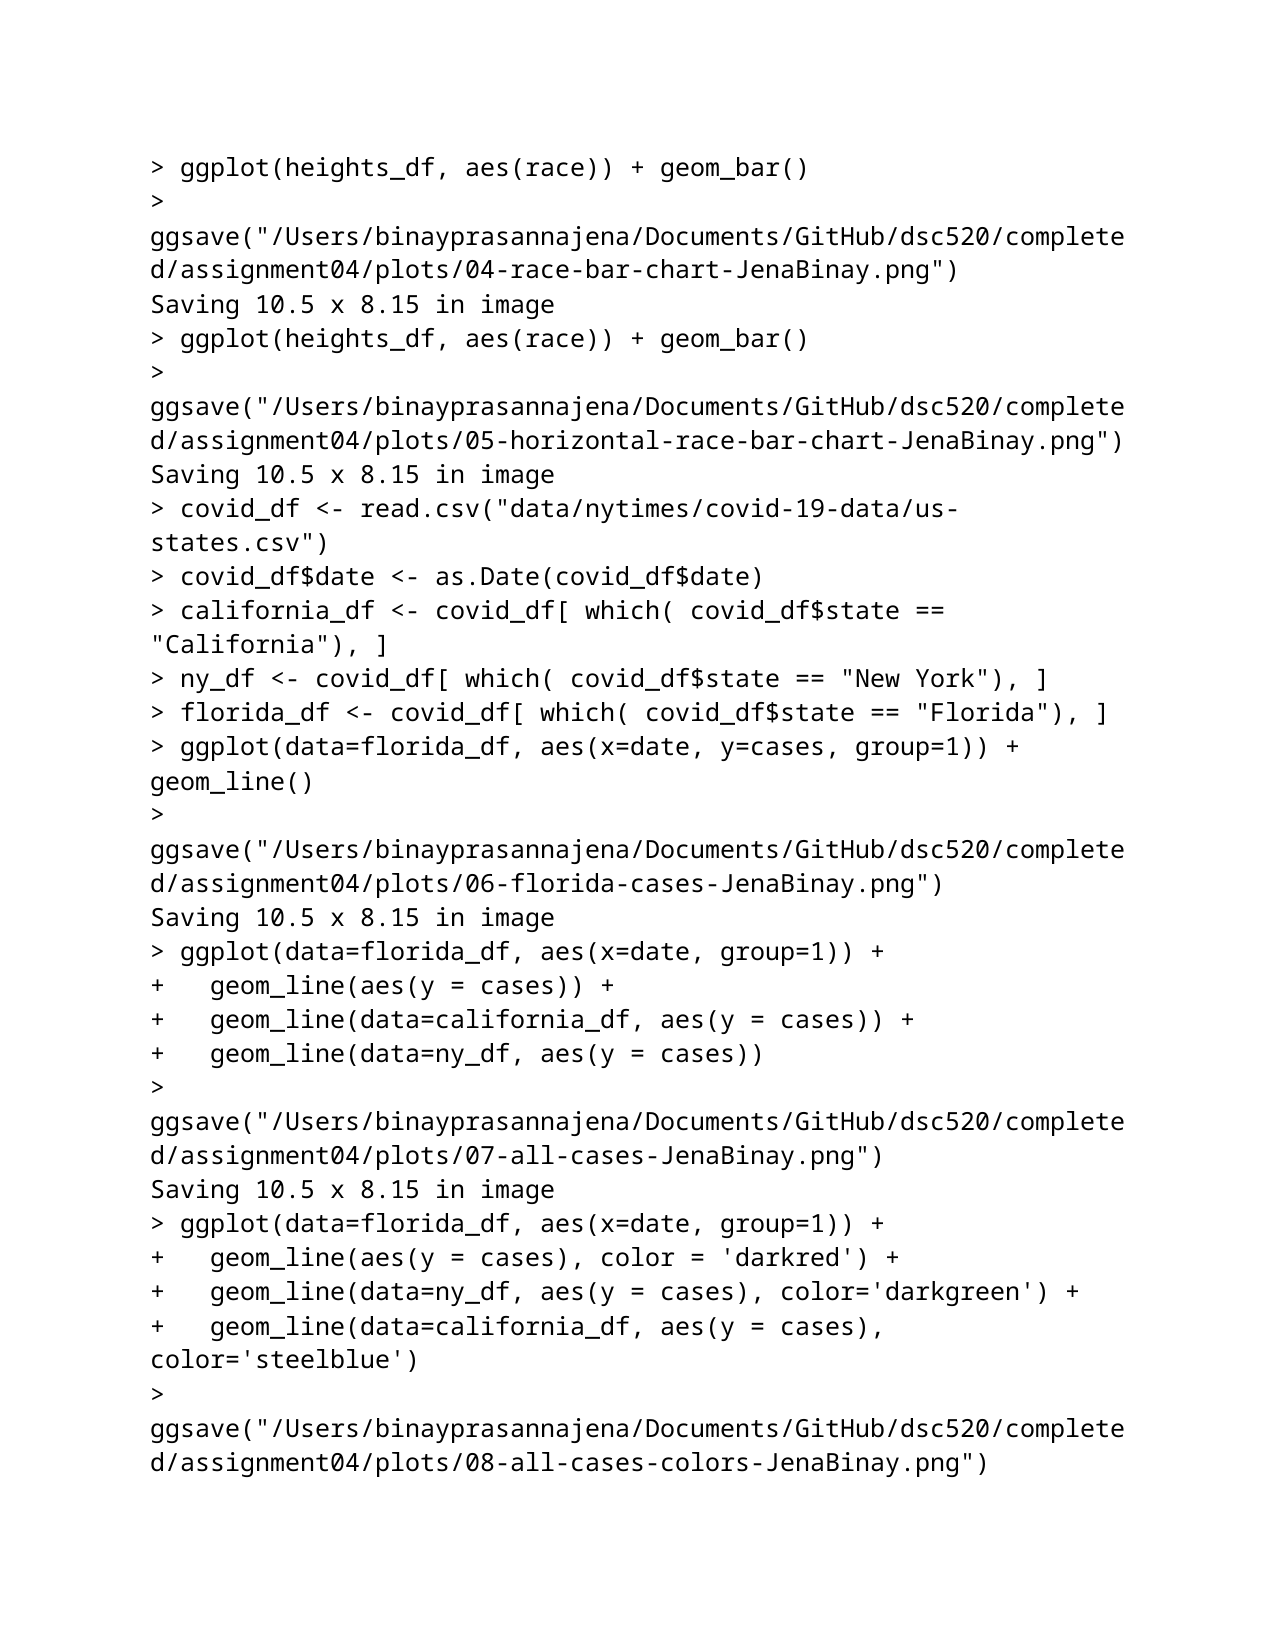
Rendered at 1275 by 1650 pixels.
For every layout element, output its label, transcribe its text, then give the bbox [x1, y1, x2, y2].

text > ggplot(data=florida_df, aes(x=date, group=1)) + [150, 933, 1125, 967]
text + geom_line(data=ny_df, aes(y = cases)) [150, 1036, 1125, 1070]
text Saving 10.5 x 8.15 in image [150, 1172, 1125, 1206]
text > california_df <- covid_df[ which( covid_df$state == "California"), ] [150, 593, 1125, 661]
text Saving 10.5 x 8.15 in image [150, 286, 1125, 320]
text + geom_line(data=california_df, aes(y = cases)) + [150, 1002, 1125, 1036]
text > ggsave("/Users/binayprasannajena/Documents/GitHub/dsc520/completed/assignment04/plots/08-all-cases-colors-JenaBinay.png") [150, 1376, 1125, 1478]
text > covid_df <- read.csv("data/nytimes/covid-19-data/us-states.csv") [150, 491, 1125, 559]
text + geom_line(aes(y = cases), color = 'darkred') + [150, 1240, 1125, 1274]
text Saving 10.5 x 8.15 in image [150, 899, 1125, 933]
text > ny_df <- covid_df[ which( covid_df$state == "New York"), ] [150, 661, 1125, 695]
text > ggsave("/Users/binayprasannajena/Documents/GitHub/dsc520/completed/assignment04/plots/04-race-bar-chart-JenaBinay.png") [150, 184, 1125, 286]
text > ggplot(heights_df, aes(race)) + geom_bar() [150, 150, 1125, 184]
text > florida_df <- covid_df[ which( covid_df$state == "Florida"), ] [150, 695, 1125, 729]
text > ggplot(data=florida_df, aes(x=date, y=cases, group=1)) + geom_line() [150, 729, 1125, 797]
text > ggplot(data=florida_df, aes(x=date, group=1)) + [150, 1206, 1125, 1240]
text + geom_line(data=california_df, aes(y = cases), color='steelblue') [150, 1308, 1125, 1376]
text + geom_line(data=ny_df, aes(y = cases), color='darkgreen') + [150, 1274, 1125, 1308]
text > ggsave("/Users/binayprasannajena/Documents/GitHub/dsc520/completed/assignment04/plots/05-horizontal-race-bar-chart-JenaBinay.png") [150, 354, 1125, 457]
text > ggsave("/Users/binayprasannajena/Documents/GitHub/dsc520/completed/assignment04/plots/07-all-cases-JenaBinay.png") [150, 1070, 1125, 1172]
text Saving 10.5 x 8.15 in image [150, 457, 1125, 491]
text > covid_df$date <- as.Date(covid_df$date) [150, 559, 1125, 593]
text > ggplot(heights_df, aes(race)) + geom_bar() [150, 320, 1125, 354]
text + geom_line(aes(y = cases)) + [150, 967, 1125, 1002]
text > ggsave("/Users/binayprasannajena/Documents/GitHub/dsc520/completed/assignment04/plots/06-florida-cases-JenaBinay.png") [150, 797, 1125, 899]
